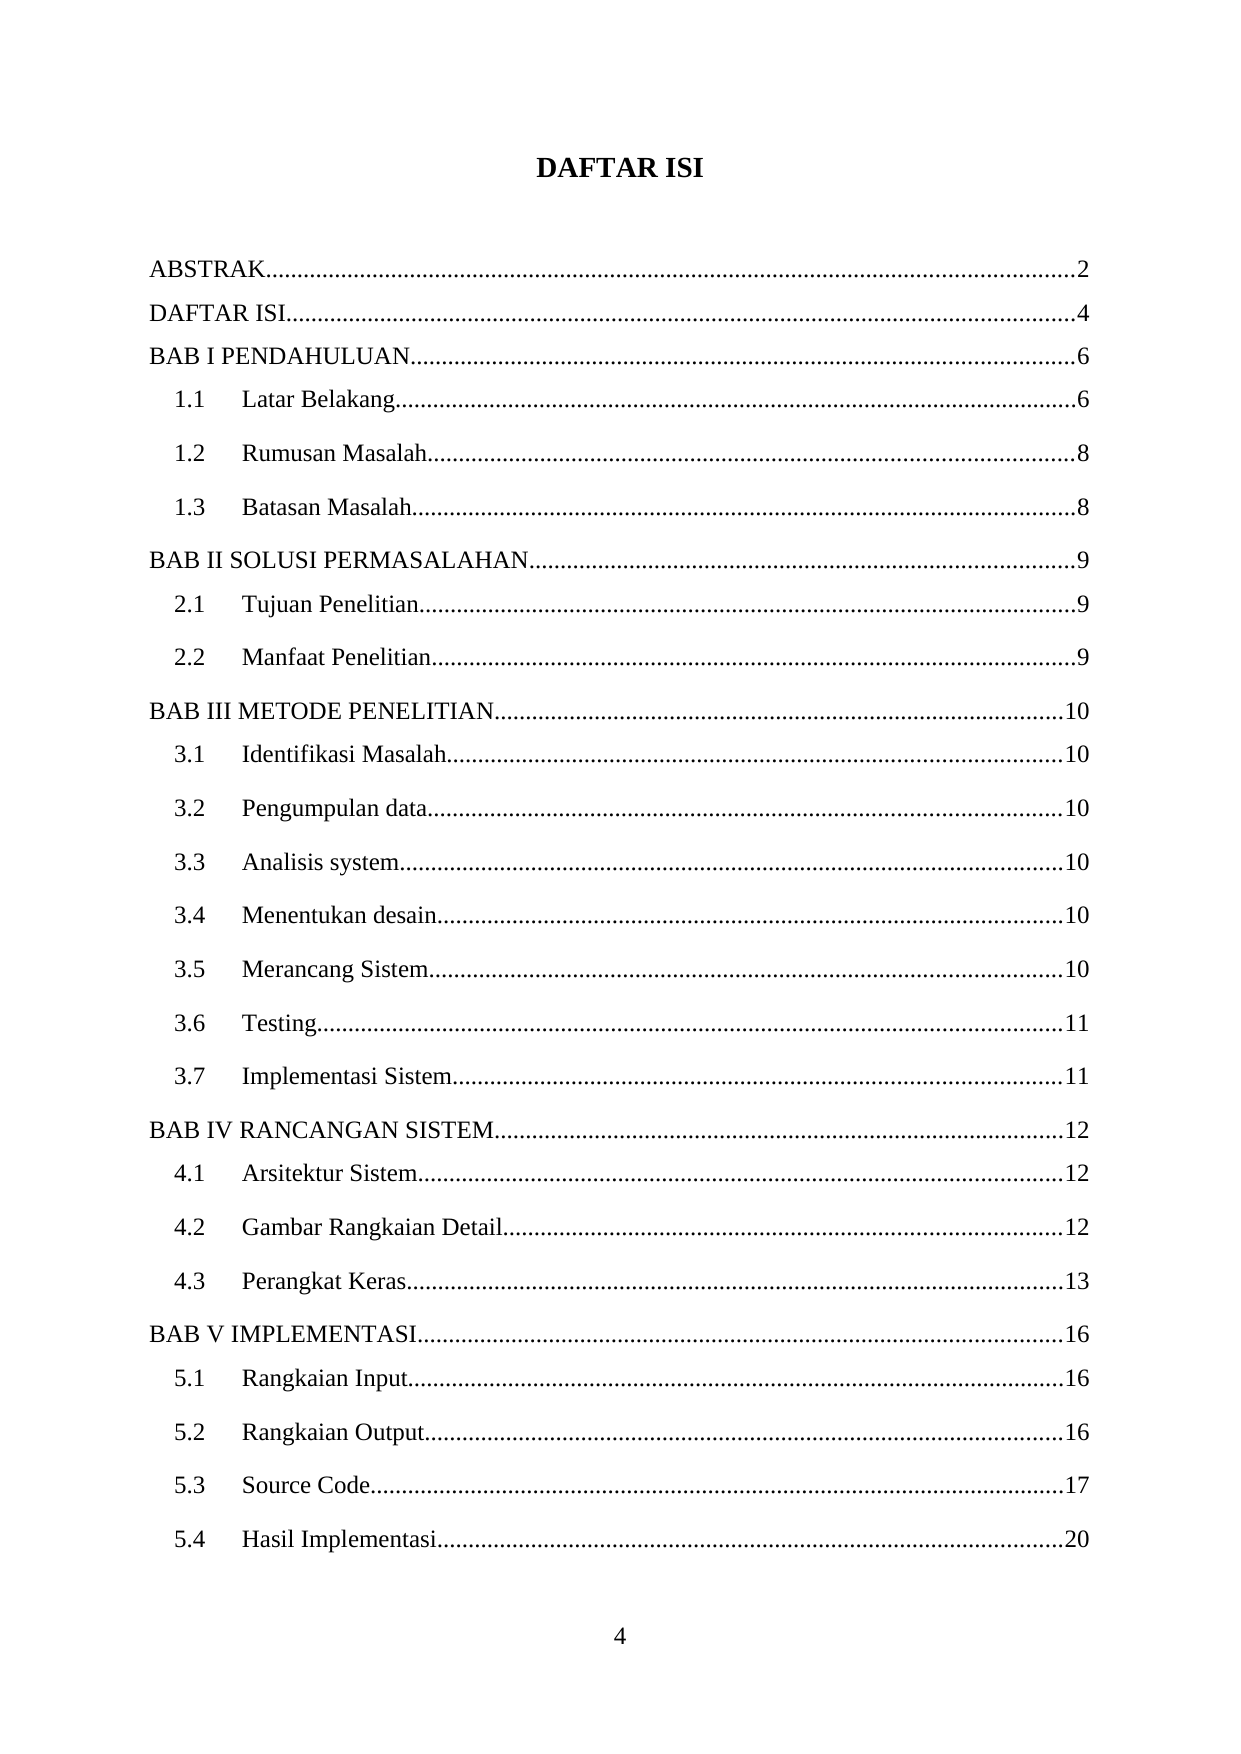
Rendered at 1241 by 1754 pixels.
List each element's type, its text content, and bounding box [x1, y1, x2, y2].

subtitle DAFTAR ISI [150, 150, 1090, 183]
